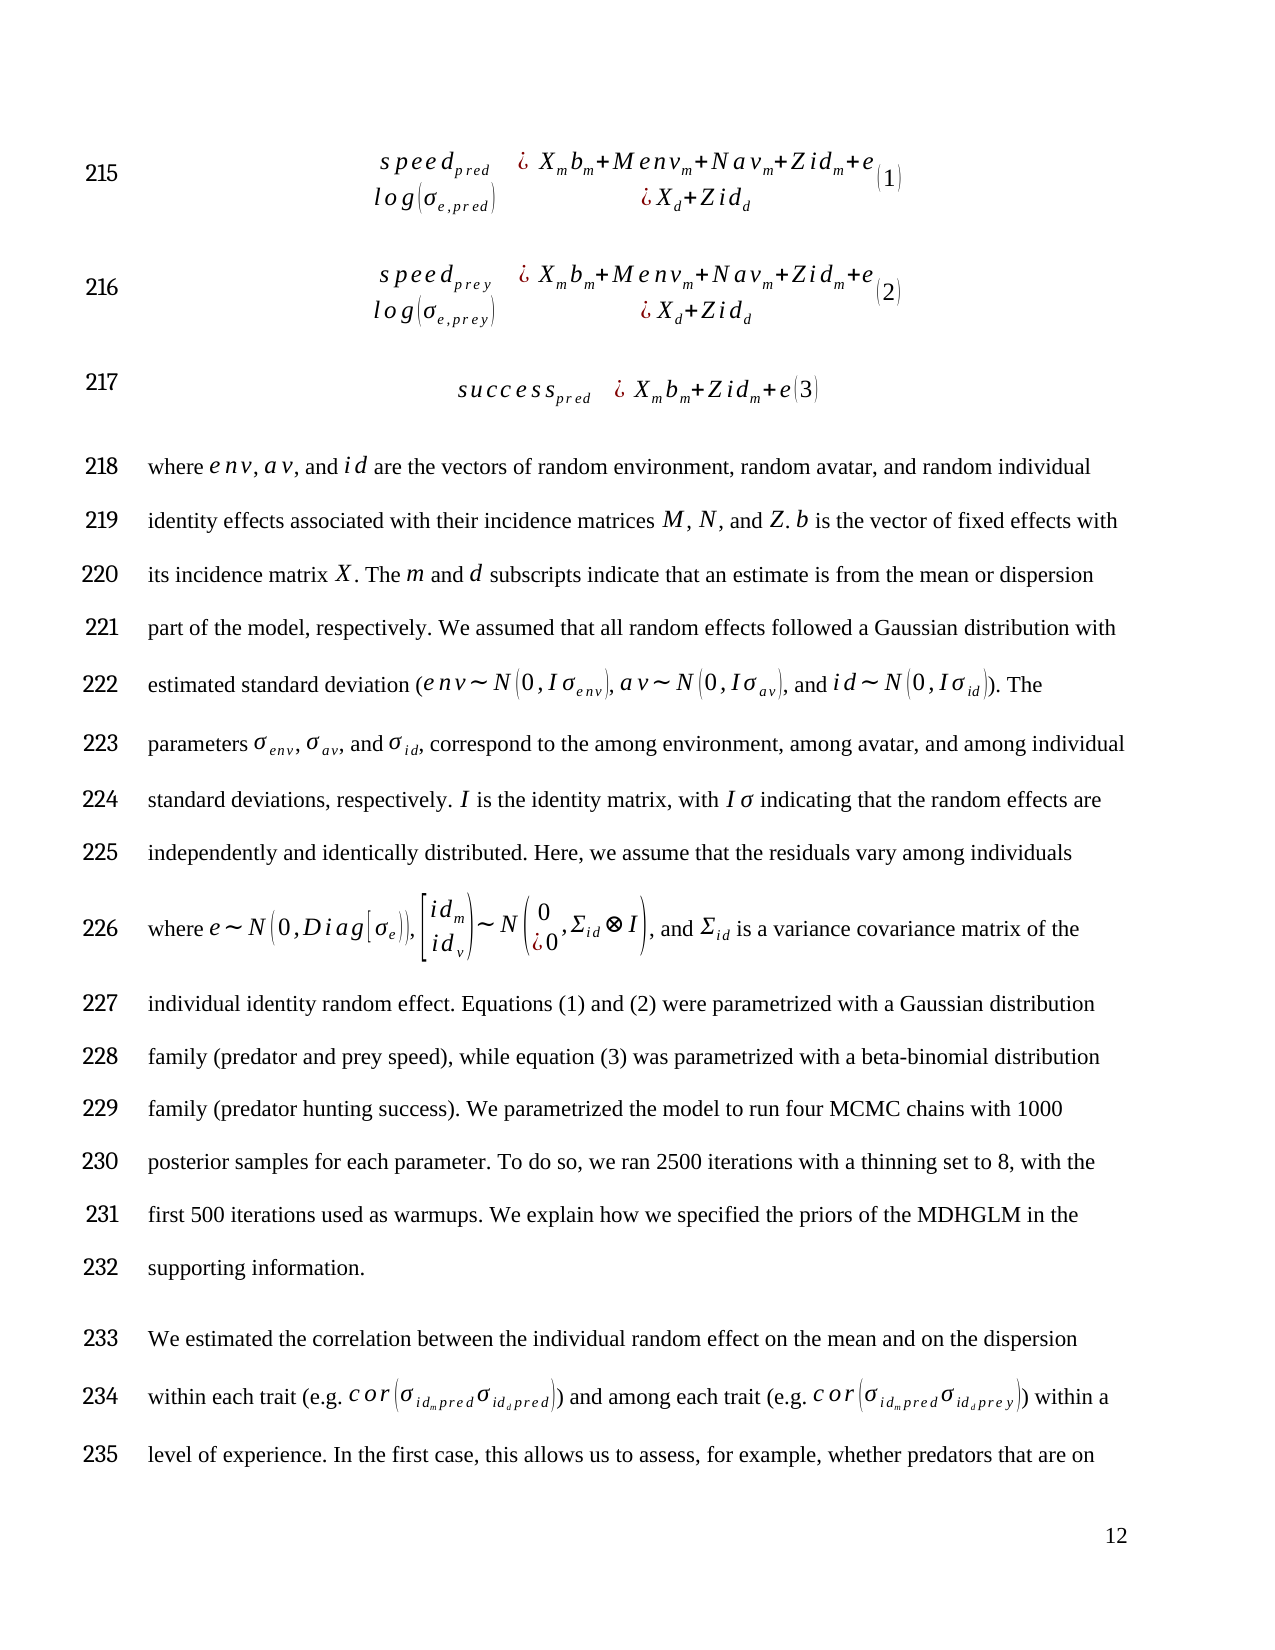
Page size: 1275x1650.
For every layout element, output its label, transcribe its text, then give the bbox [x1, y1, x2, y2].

text where , , and are the vectors of random environment, random avatar, and random individual identity effects associated with their incidence matrices , , and . is the vector of fixed effects with its incidence matrix . The and subscripts indicate that an estimate is from the mean or dispersion part of the model, respectively. We assumed that all random effects followed a Gaussian distribution with estimated standard deviation (, , and ). The parameters , , and , correspond to the among environment, among avatar, and among individual standard deviations, respectively. is the identity matrix, with indicating that the random effects are independently and identically distributed. Here, we assume that the residuals vary among individuals where , , and is a variance covariance matrix of the individual identity random effect. Equations (1) and (2) were parametrized with a Gaussian distribution family (predator and prey speed), while equation (3) was parametrized with a beta-binomial distribution family (predator hunting success). We parametrized the model to run four MCMC chains with 1000 posterior samples for each parameter. To do so, we ran 2500 iterations with a thinning set to 8, with the first 500 iterations used as warmups. We explain how we specified the priors of the MDHGLM in the supporting information. [148, 452, 1127, 1280]
